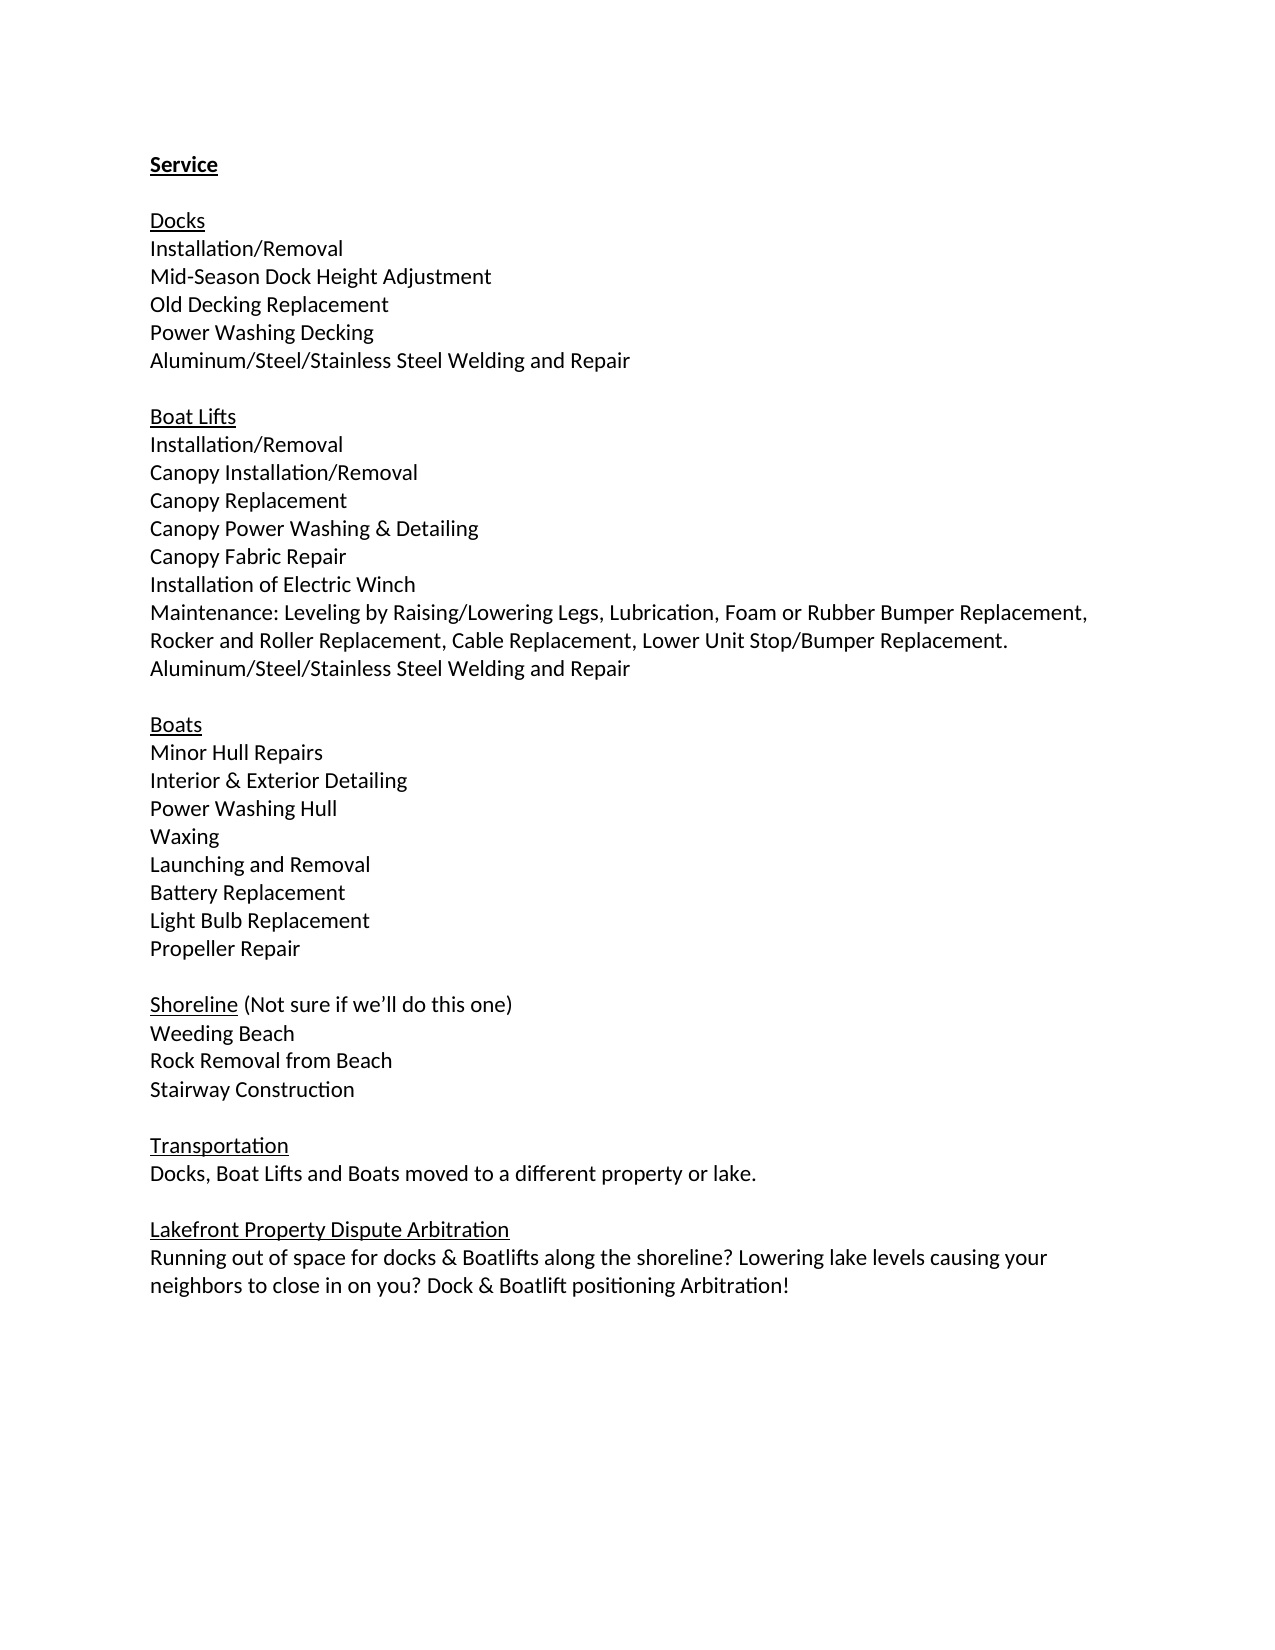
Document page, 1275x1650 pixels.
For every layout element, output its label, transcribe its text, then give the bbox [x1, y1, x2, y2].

text Power Washing Hull [150, 794, 1125, 822]
text Weeding Beach [150, 1019, 1125, 1047]
text Aluminum/Steel/Stainless Steel Welding and Repair [150, 346, 1125, 374]
text Transportation [150, 1131, 1125, 1159]
text Power Washing Decking [150, 318, 1125, 346]
text Canopy Power Washing & Detailing [150, 514, 1125, 542]
text Minor Hull Repairs [150, 738, 1125, 766]
text Installation/Removal [150, 430, 1125, 458]
text Battery Replacement [150, 878, 1125, 907]
text Aluminum/Steel/Stainless Steel Welding and Repair [150, 654, 1125, 682]
text Propeller Repair [150, 934, 1125, 963]
text Waxing [150, 822, 1125, 851]
text Maintenance: Leveling by Raising/Lowering Legs, Lubrication, Foam or Rubber Bumper Replacement, Rocker and Roller Replacement, Cable Replacement, Lower Unit Stop/Bumper Replacement. [150, 598, 1125, 654]
text Canopy Replacement [150, 486, 1125, 514]
text Light Bulb Replacement [150, 907, 1125, 934]
text Boats [150, 710, 1125, 738]
text Old Decking Replacement [150, 290, 1125, 318]
text Launching and Removal [150, 851, 1125, 878]
text Mid-Season Dock Height Adjustment [150, 262, 1125, 290]
text Rock Removal from Beach [150, 1047, 1125, 1075]
text Shoreline (Not sure if we’ll do this one) [150, 991, 1125, 1019]
text Installation/Removal [150, 234, 1125, 262]
text Canopy Installation/Removal [150, 458, 1125, 486]
text Lakefront Property Dispute Arbitration [150, 1215, 1125, 1243]
text Running out of space for docks & Boatlifts along the shoreline? Lowering lake levels causing your neighbors to close in on you? Dock & Boatlift positioning Arbitration! [150, 1243, 1125, 1299]
text Interior & Exterior Detailing [150, 766, 1125, 794]
text Docks [150, 206, 1125, 234]
text Stairway Construction [150, 1075, 1125, 1103]
text Service [150, 150, 1125, 178]
text Installation of Electric Winch [150, 570, 1125, 598]
text Canopy Fabric Repair [150, 542, 1125, 570]
text Docks, Boat Lifts and Boats moved to a different property or lake. [150, 1159, 1125, 1187]
text Boat Lifts [150, 402, 1125, 430]
